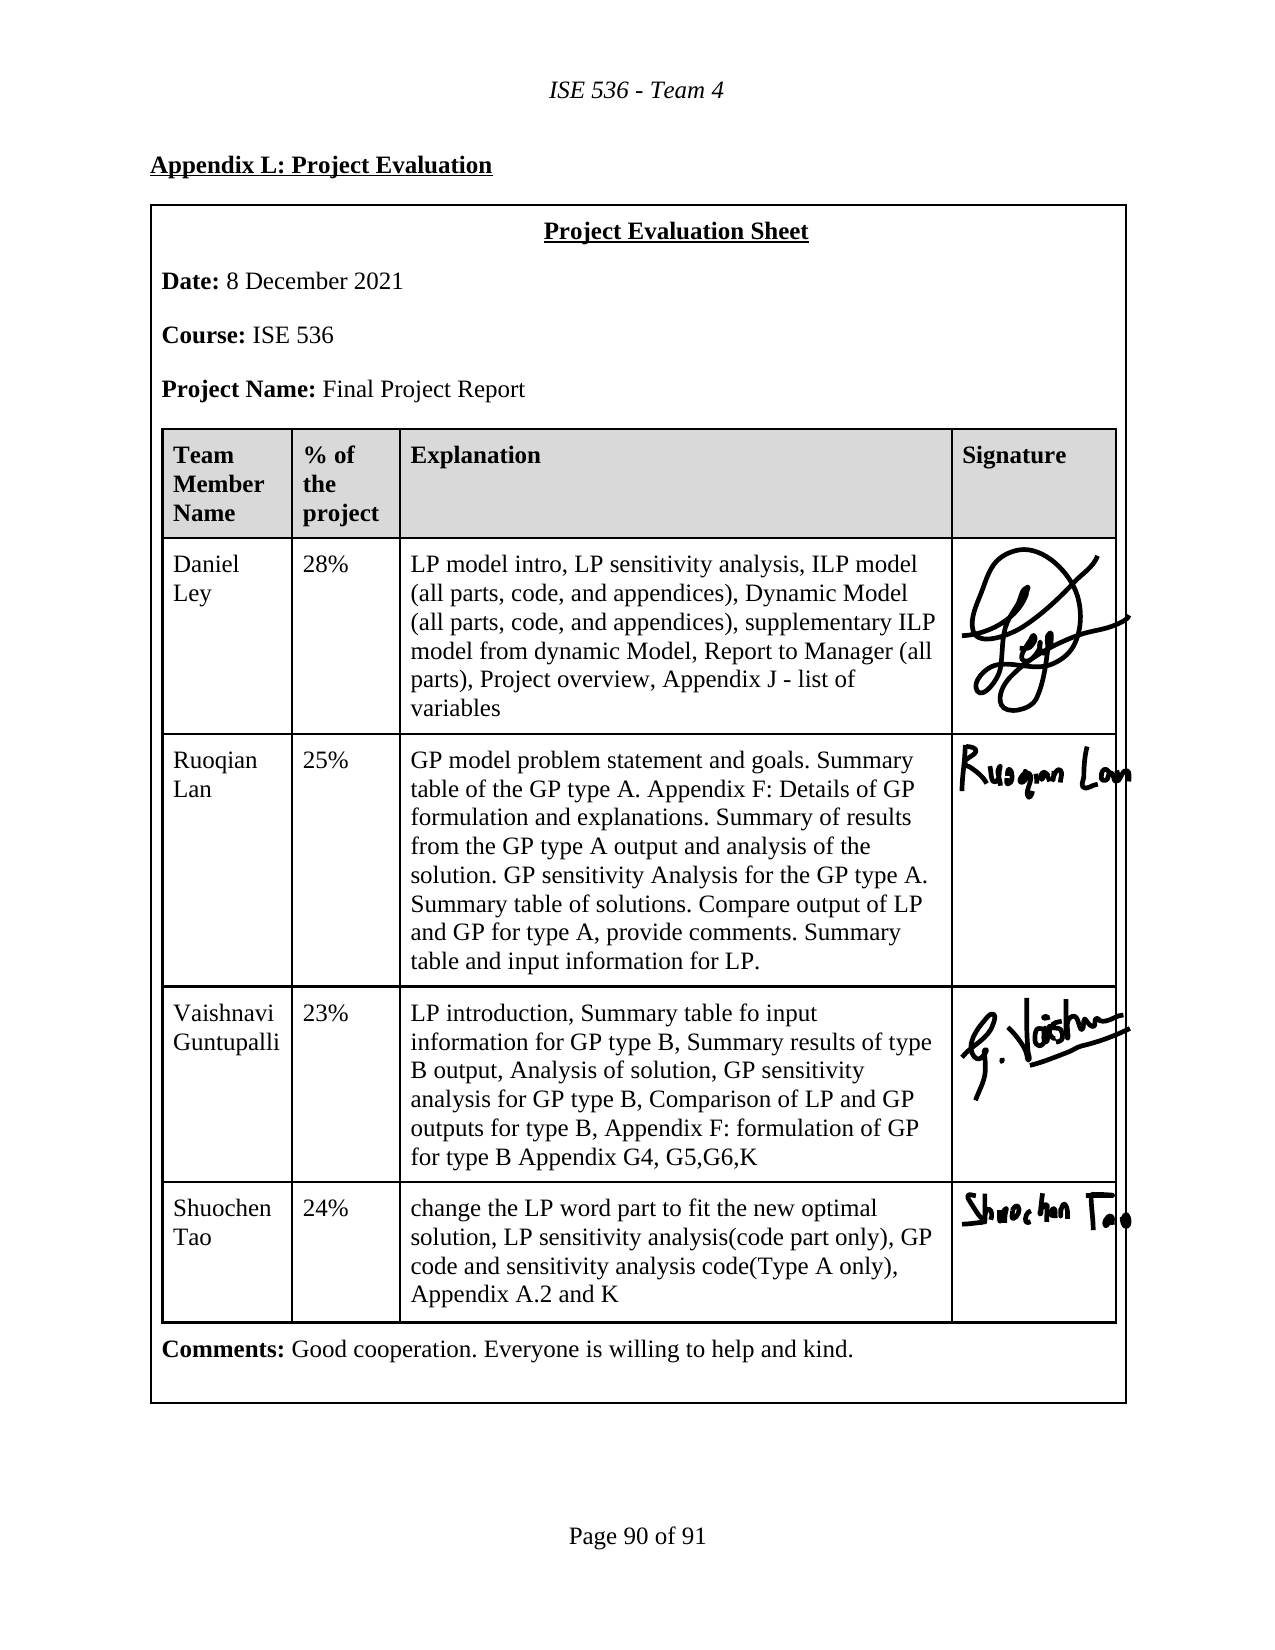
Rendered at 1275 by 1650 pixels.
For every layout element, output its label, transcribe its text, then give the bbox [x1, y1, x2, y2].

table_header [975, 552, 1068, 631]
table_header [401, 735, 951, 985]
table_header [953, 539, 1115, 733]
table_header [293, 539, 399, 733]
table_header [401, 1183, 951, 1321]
subtitle Appendix L: Project Evaluation [150, 150, 1125, 179]
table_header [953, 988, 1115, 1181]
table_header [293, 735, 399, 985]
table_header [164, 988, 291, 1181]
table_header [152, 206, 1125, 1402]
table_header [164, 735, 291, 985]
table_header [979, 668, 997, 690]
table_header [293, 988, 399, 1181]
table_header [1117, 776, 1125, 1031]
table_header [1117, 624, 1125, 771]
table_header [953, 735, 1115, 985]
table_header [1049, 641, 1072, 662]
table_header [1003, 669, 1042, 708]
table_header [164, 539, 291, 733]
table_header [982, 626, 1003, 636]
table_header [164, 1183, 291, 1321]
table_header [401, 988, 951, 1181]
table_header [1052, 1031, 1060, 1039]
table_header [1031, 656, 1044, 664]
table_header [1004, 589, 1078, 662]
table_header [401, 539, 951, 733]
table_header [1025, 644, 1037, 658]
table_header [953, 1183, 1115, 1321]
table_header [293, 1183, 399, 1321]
